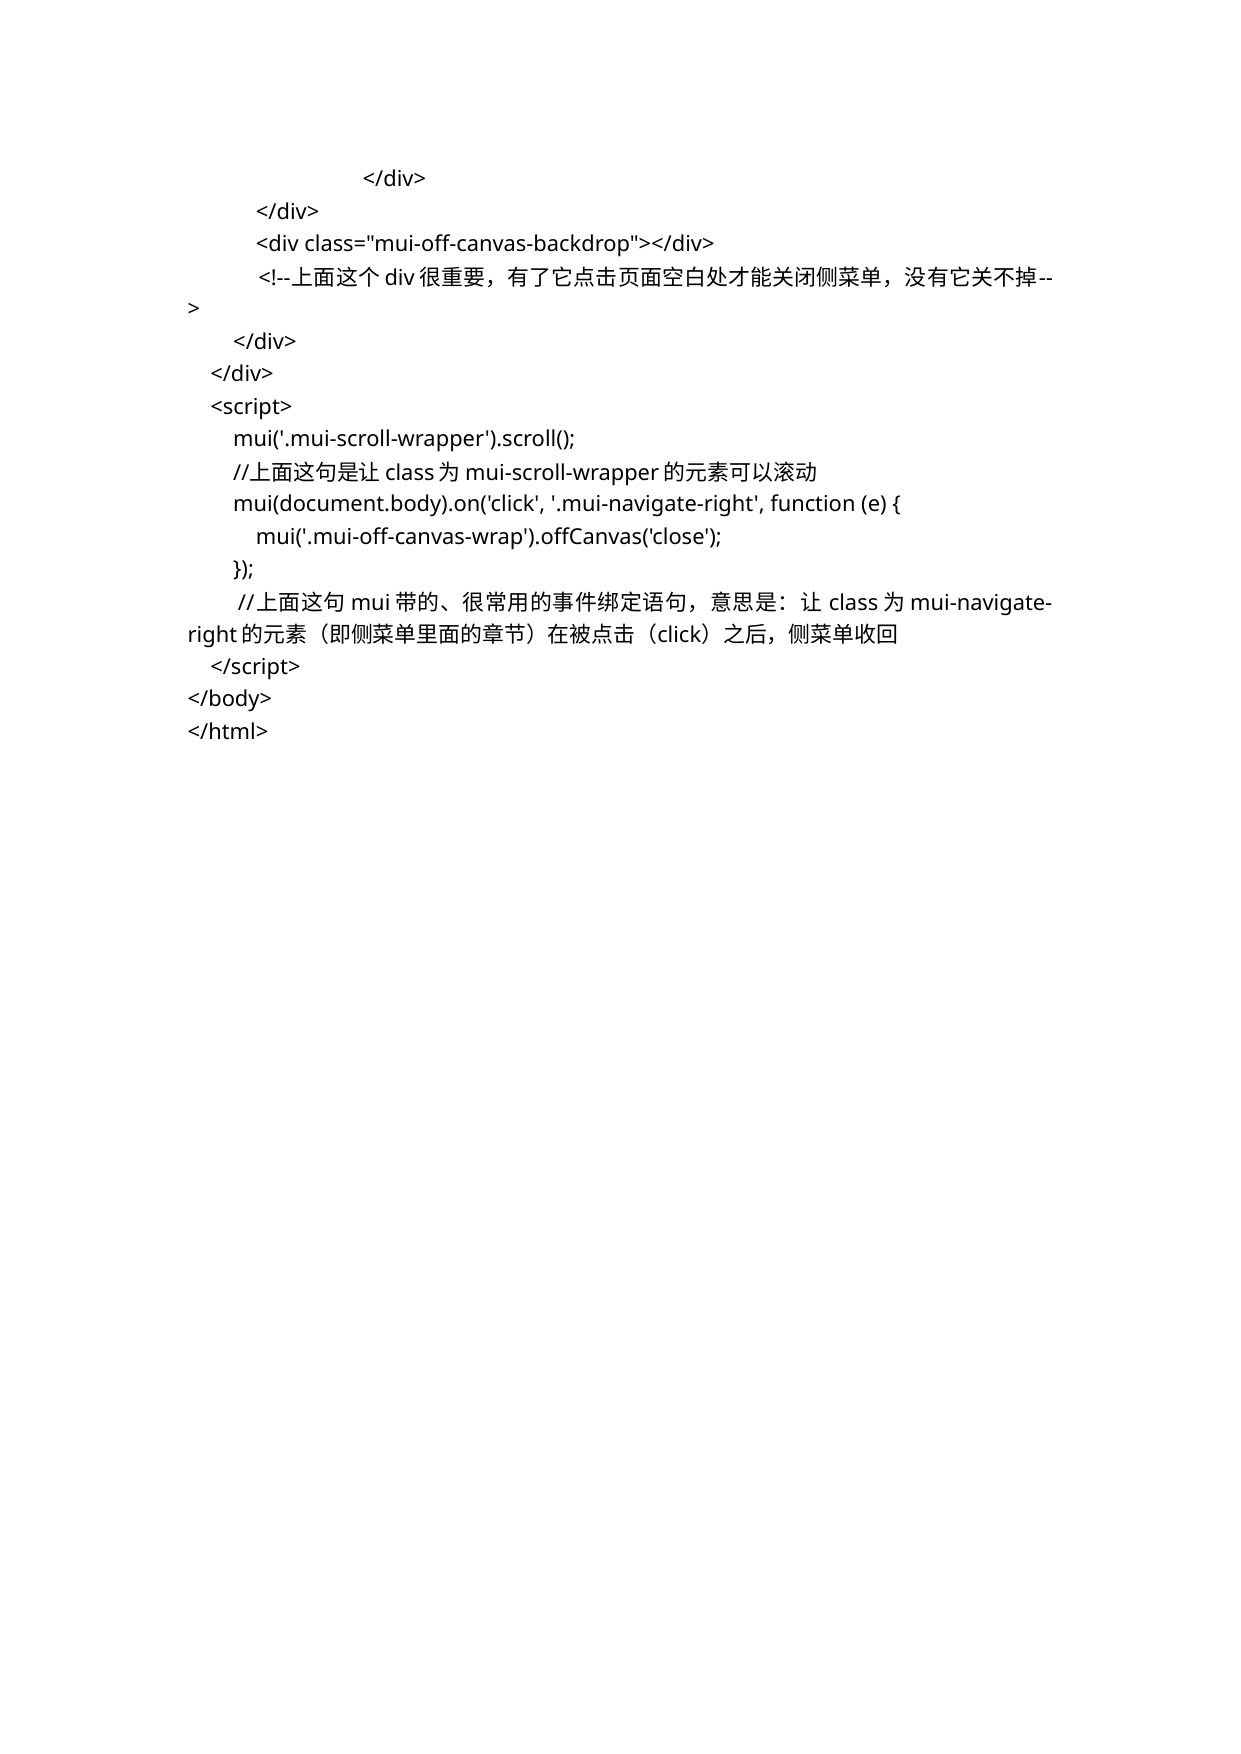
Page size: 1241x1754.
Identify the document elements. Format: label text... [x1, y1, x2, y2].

text <div class="mui-off-canvas-backdrop"></div> [187, 227, 1053, 259]
text <!--上面这个div很重要，有了它点击页面空白处才能关闭侧菜单，没有它关不掉--> [187, 259, 1053, 324]
text //上面这句是让class为mui-scroll-wrapper的元素可以滚动 [187, 454, 1053, 487]
text mui(document.body).on('click', '.mui-navigate-right', function (e) { [187, 487, 1053, 519]
text </div> [187, 357, 1053, 389]
text </div> [187, 194, 1053, 227]
text <script> [187, 389, 1053, 422]
text </div> [187, 324, 1053, 357]
text }); [187, 552, 1053, 584]
text </body> [187, 682, 1053, 714]
text </script> [187, 649, 1053, 682]
text mui('.mui-off-canvas-wrap').offCanvas('close'); [187, 519, 1053, 552]
text //上面这句mui带的、很常用的事件绑定语句，意思是：让class为mui-navigate-right的元素（即侧菜单里面的章节）在被点击（click）之后，侧菜单收回 [187, 584, 1053, 649]
text </html> [187, 714, 1053, 747]
text </div> [187, 162, 1053, 194]
text mui('.mui-scroll-wrapper').scroll(); [187, 422, 1053, 454]
